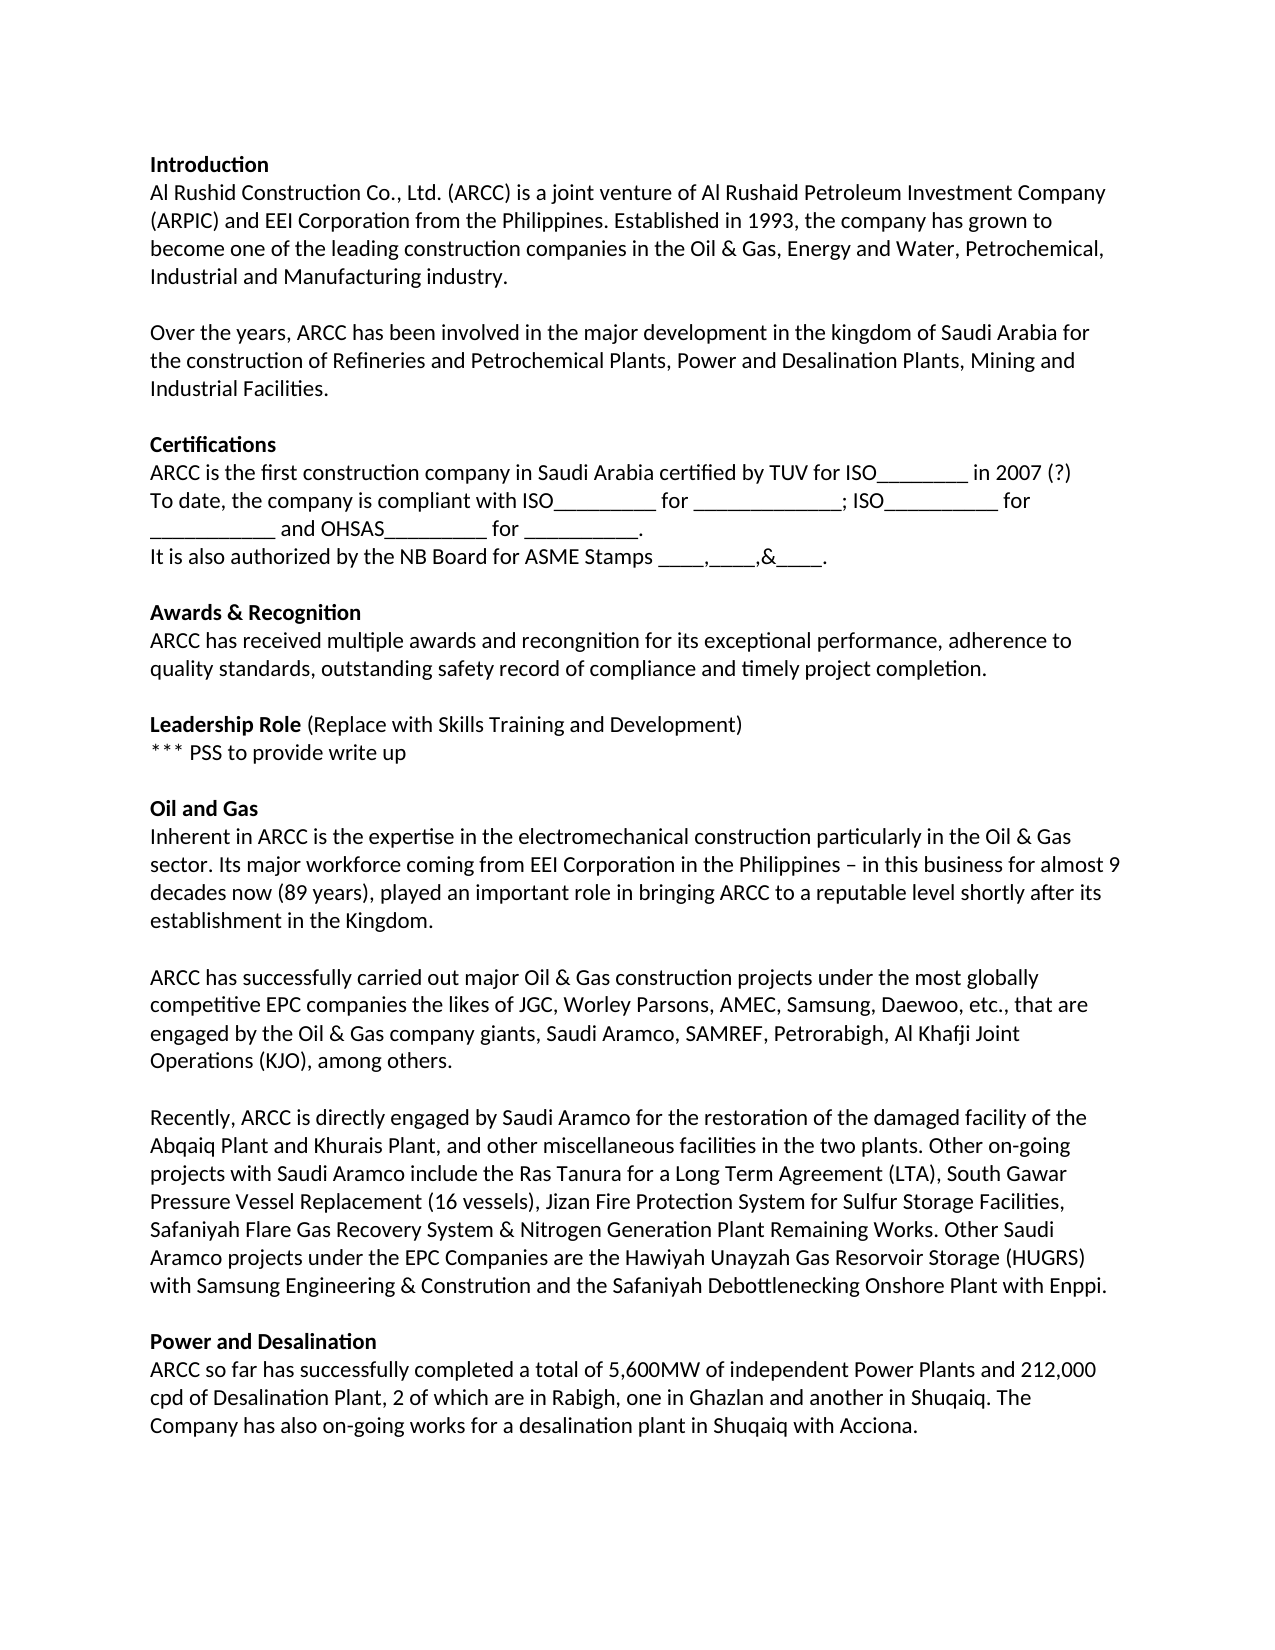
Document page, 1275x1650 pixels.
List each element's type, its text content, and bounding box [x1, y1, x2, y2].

text To date, the company is compliant with ISO_________ for _____________; ISO__________ for ___________ and OHSAS_________ for __________. [150, 486, 1125, 542]
text Power and Desalination [150, 1327, 1125, 1355]
text Over the years, ARCC has been involved in the major development in the kingdom of Saudi Arabia for the construction of Refineries and Petrochemical Plants, Power and Desalination Plants, Mining and Industrial Facilities. [150, 318, 1125, 402]
text It is also authorized by the NB Board for ASME Stamps ____,____,&____. [150, 542, 1125, 570]
text ARCC so far has successfully completed a total of 5,600MW of independent Power Plants and 212,000 cpd of Desalination Plant, 2 of which are in Rabigh, one in Ghazlan and another in Shuqaiq. The Company has also on-going works for a desalination plant in Shuqaiq with Acciona. [150, 1355, 1125, 1439]
text Oil and Gas [150, 794, 1125, 822]
text Recently, ARCC is directly engaged by Saudi Aramco for the restoration of the damaged facility of the Abqaiq Plant and Khurais Plant, and other miscellaneous facilities in the two plants. Other on-going projects with Saudi Aramco include the Ras Tanura for a Long Term Agreement (LTA), South Gawar Pressure Vessel Replacement (16 vessels), Jizan Fire Protection System for Sulfur Storage Facilities, Safaniyah Flare Gas Recovery System & Nitrogen Generation Plant Remaining Works. Other Saudi Aramco projects under the EPC Companies are the Hawiyah Unayzah Gas Resorvoir Storage (HUGRS) with Samsung Engineering & Constrution and the Safaniyah Debottlenecking Onshore Plant with Enppi. [150, 1103, 1125, 1299]
text ARCC has successfully carried out major Oil & Gas construction projects under the most globally competitive EPC companies the likes of JGC, Worley Parsons, AMEC, Samsung, Daewoo, etc., that are engaged by the Oil & Gas company giants, Saudi Aramco, SAMREF, Petrorabigh, Al Khafji Joint Operations (KJO), among others. [150, 963, 1125, 1075]
text ARCC has received multiple awards and recongnition for its exceptional performance, adherence to quality standards, outstanding safety record of compliance and timely project completion. [150, 626, 1125, 682]
text Introduction [150, 150, 1125, 178]
text Certifications [150, 430, 1125, 458]
text Al Rushid Construction Co., Ltd. (ARCC) is a joint venture of Al Rushaid Petroleum Investment Company (ARPIC) and EEI Corporation from the Philippines. Established in 1993, the company has grown to become one of the leading construction companies in the Oil & Gas, Energy and Water, Petrochemical, Industrial and Manufacturing industry. [150, 178, 1125, 290]
text Inherent in ARCC is the expertise in the electromechanical construction particularly in the Oil & Gas sector. Its major workforce coming from EEI Corporation in the Philippines – in this business for almost 9 decades now (89 years), played an important role in bringing ARCC to a reputable level shortly after its establishment in the Kingdom. [150, 822, 1125, 934]
text Awards & Recognition [150, 598, 1125, 626]
text ARCC is the first construction company in Saudi Arabia certified by TUV for ISO________ in 2007 (?) [150, 458, 1125, 486]
text *** PSS to provide write up [150, 738, 1125, 766]
text Leadership Role (Replace with Skills Training and Development) [150, 710, 1125, 738]
